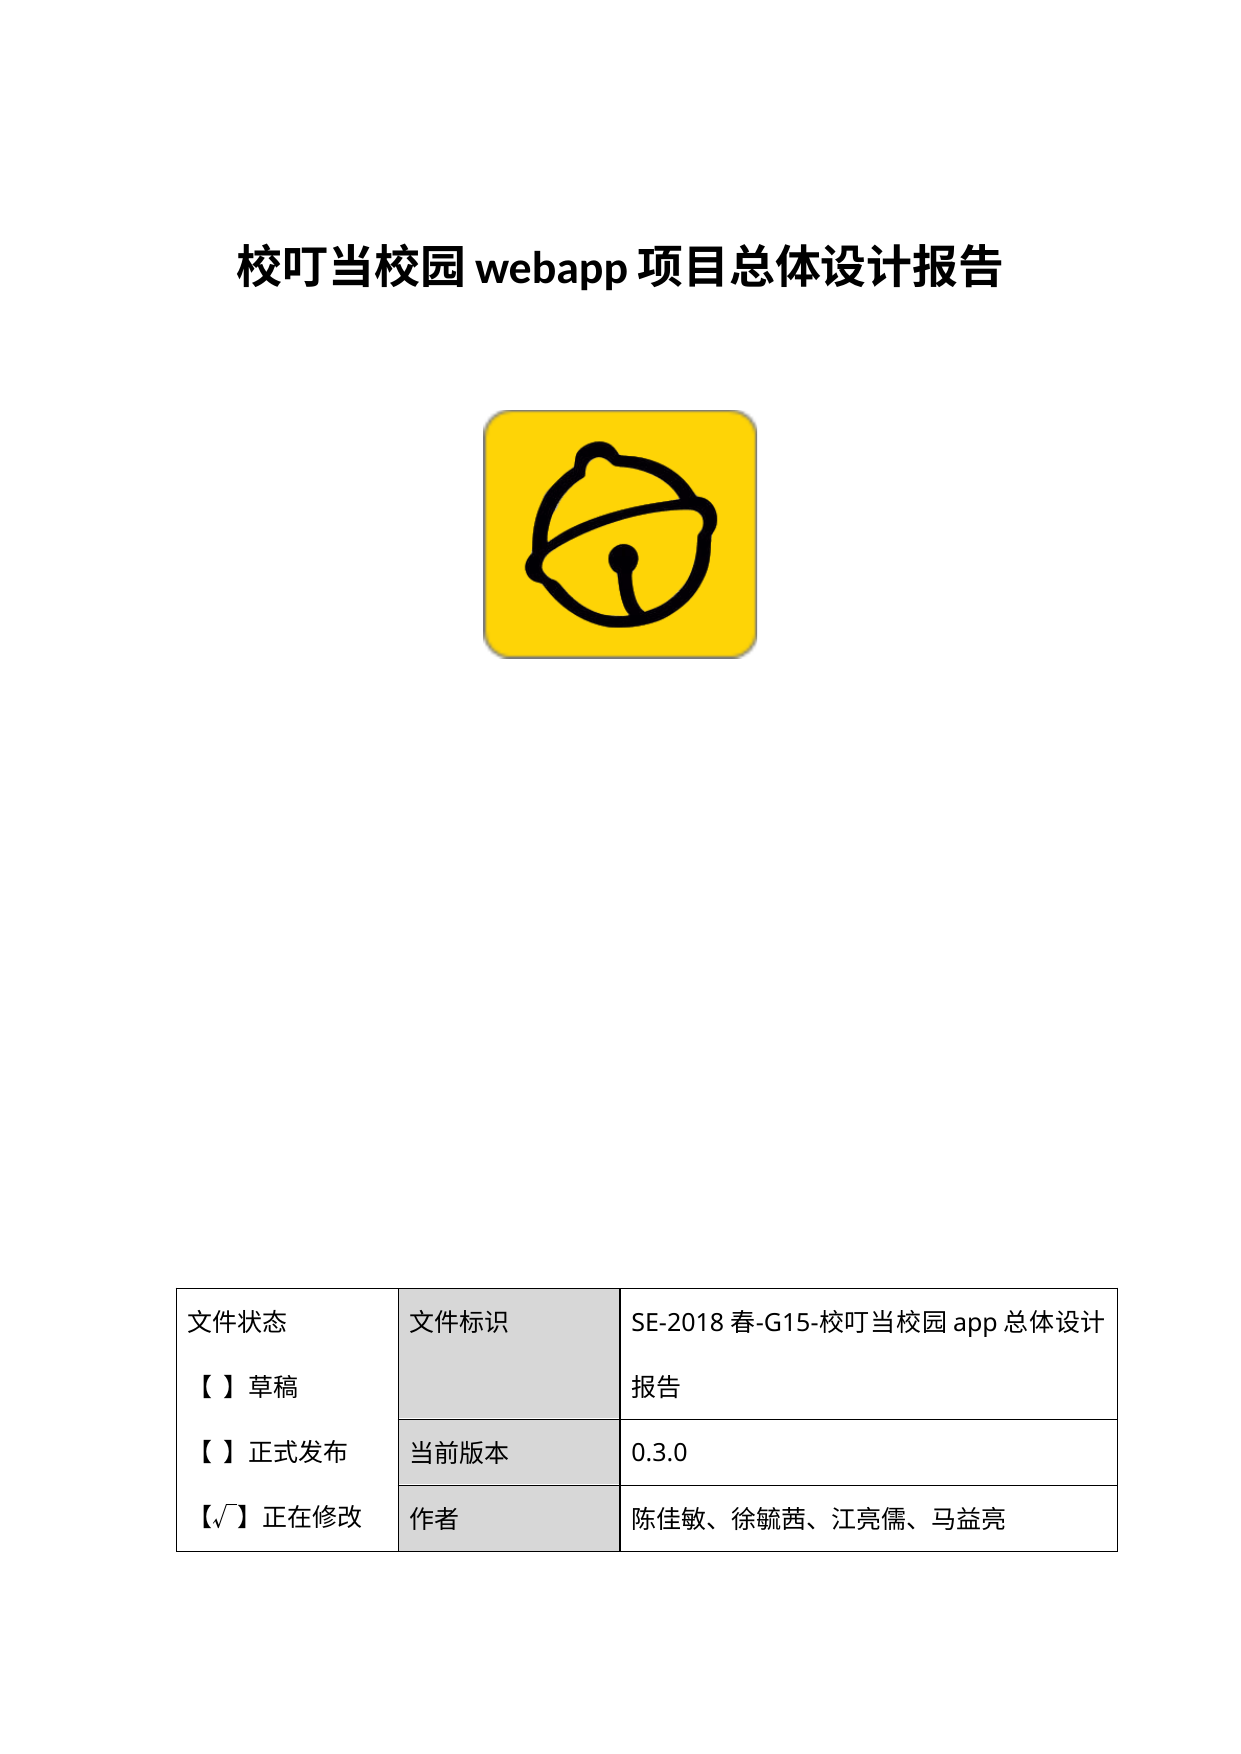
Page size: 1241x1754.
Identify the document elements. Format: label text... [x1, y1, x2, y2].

table_header 文件标识 [399, 1289, 619, 1418]
table_cell 当前版本 [399, 1420, 619, 1484]
table_header SE-2018春-G15-校叮当校园app总体设计报告 [621, 1289, 1117, 1418]
picture [483, 410, 758, 659]
table_cell 作者 [399, 1486, 619, 1551]
text 校叮当校园webapp项目总体设计报告 [187, 215, 1053, 312]
table_cell 0.3.0 [621, 1420, 1117, 1484]
table_header 文件状态 【 】草稿 【 】正式发布 【√】正在修改 [177, 1289, 398, 1551]
table_cell 陈佳敏、徐毓茜、江亮儒、马益亮 [621, 1486, 1117, 1551]
